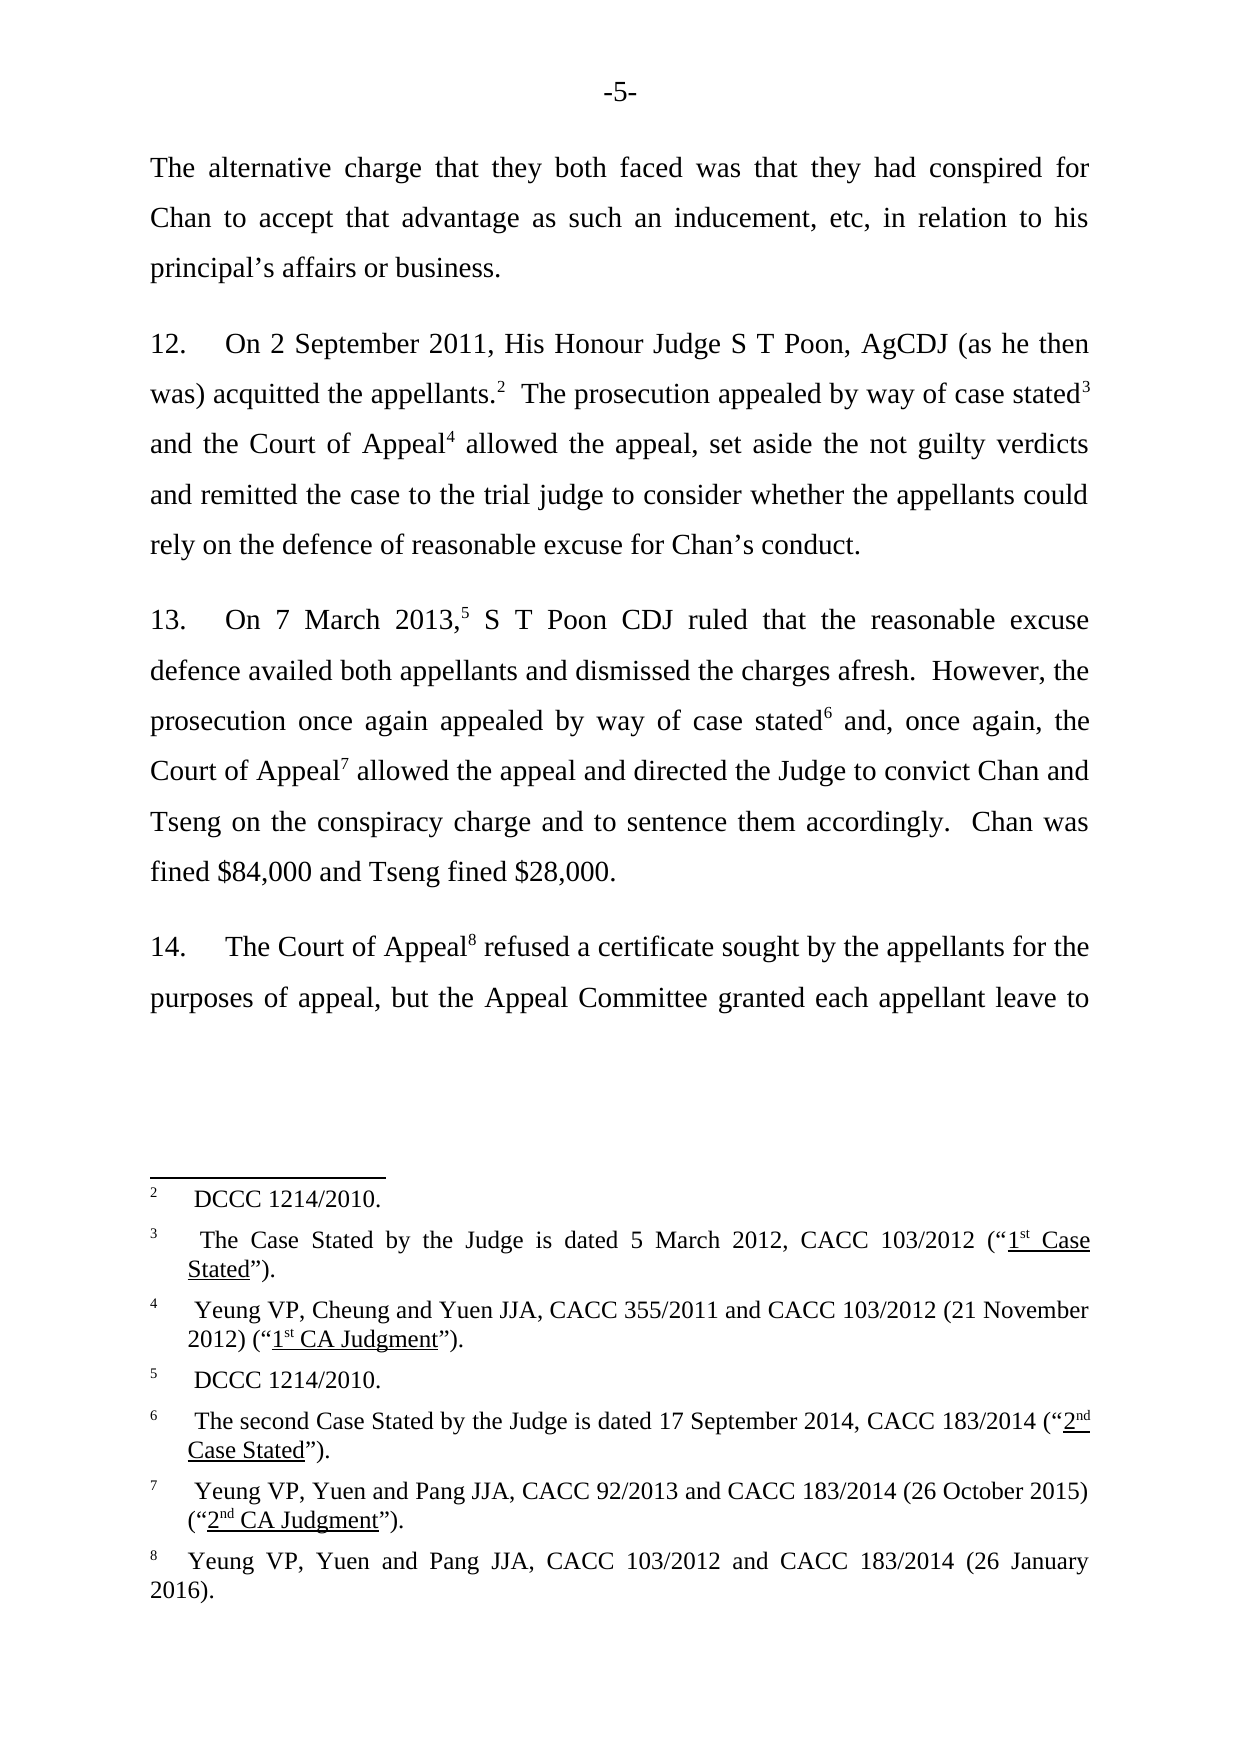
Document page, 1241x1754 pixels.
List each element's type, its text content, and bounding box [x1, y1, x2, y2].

text On 7 March 2013, S T Poon CDJ ruled that the reasonable excuse defence availed both appellants and dismissed the charges afresh. However, the prosecution once again appealed by way of case stated and, once again, the Court of Appeal allowed the appeal and directed the Judge to convict Chan and Tseng on the conspiracy charge and to sentence them accordingly. Chan was fined $84,000 and Tseng fined $28,000. [150, 602, 1090, 888]
text On 2 September 2011, His Honour Judge S T Poon, AgCDJ (as he then was) acquitted the appellants. The prosecution appealed by way of case stated and the Court of Appeal allowed the appeal, set aside the not guilty verdicts and remitted the case to the trial judge to consider whether the appellants could rely on the defence of reasonable excuse for Chan’s conduct. [150, 326, 1090, 561]
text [150, 150, 1090, 284]
text The Court of Appeal refused a certificate sought by the appellants for the purposes of appeal, but the Appeal Committee granted each appellant leave to appeal, certifying the following questions as being of sufficiently great and general importance, namely: [150, 929, 1090, 1063]
